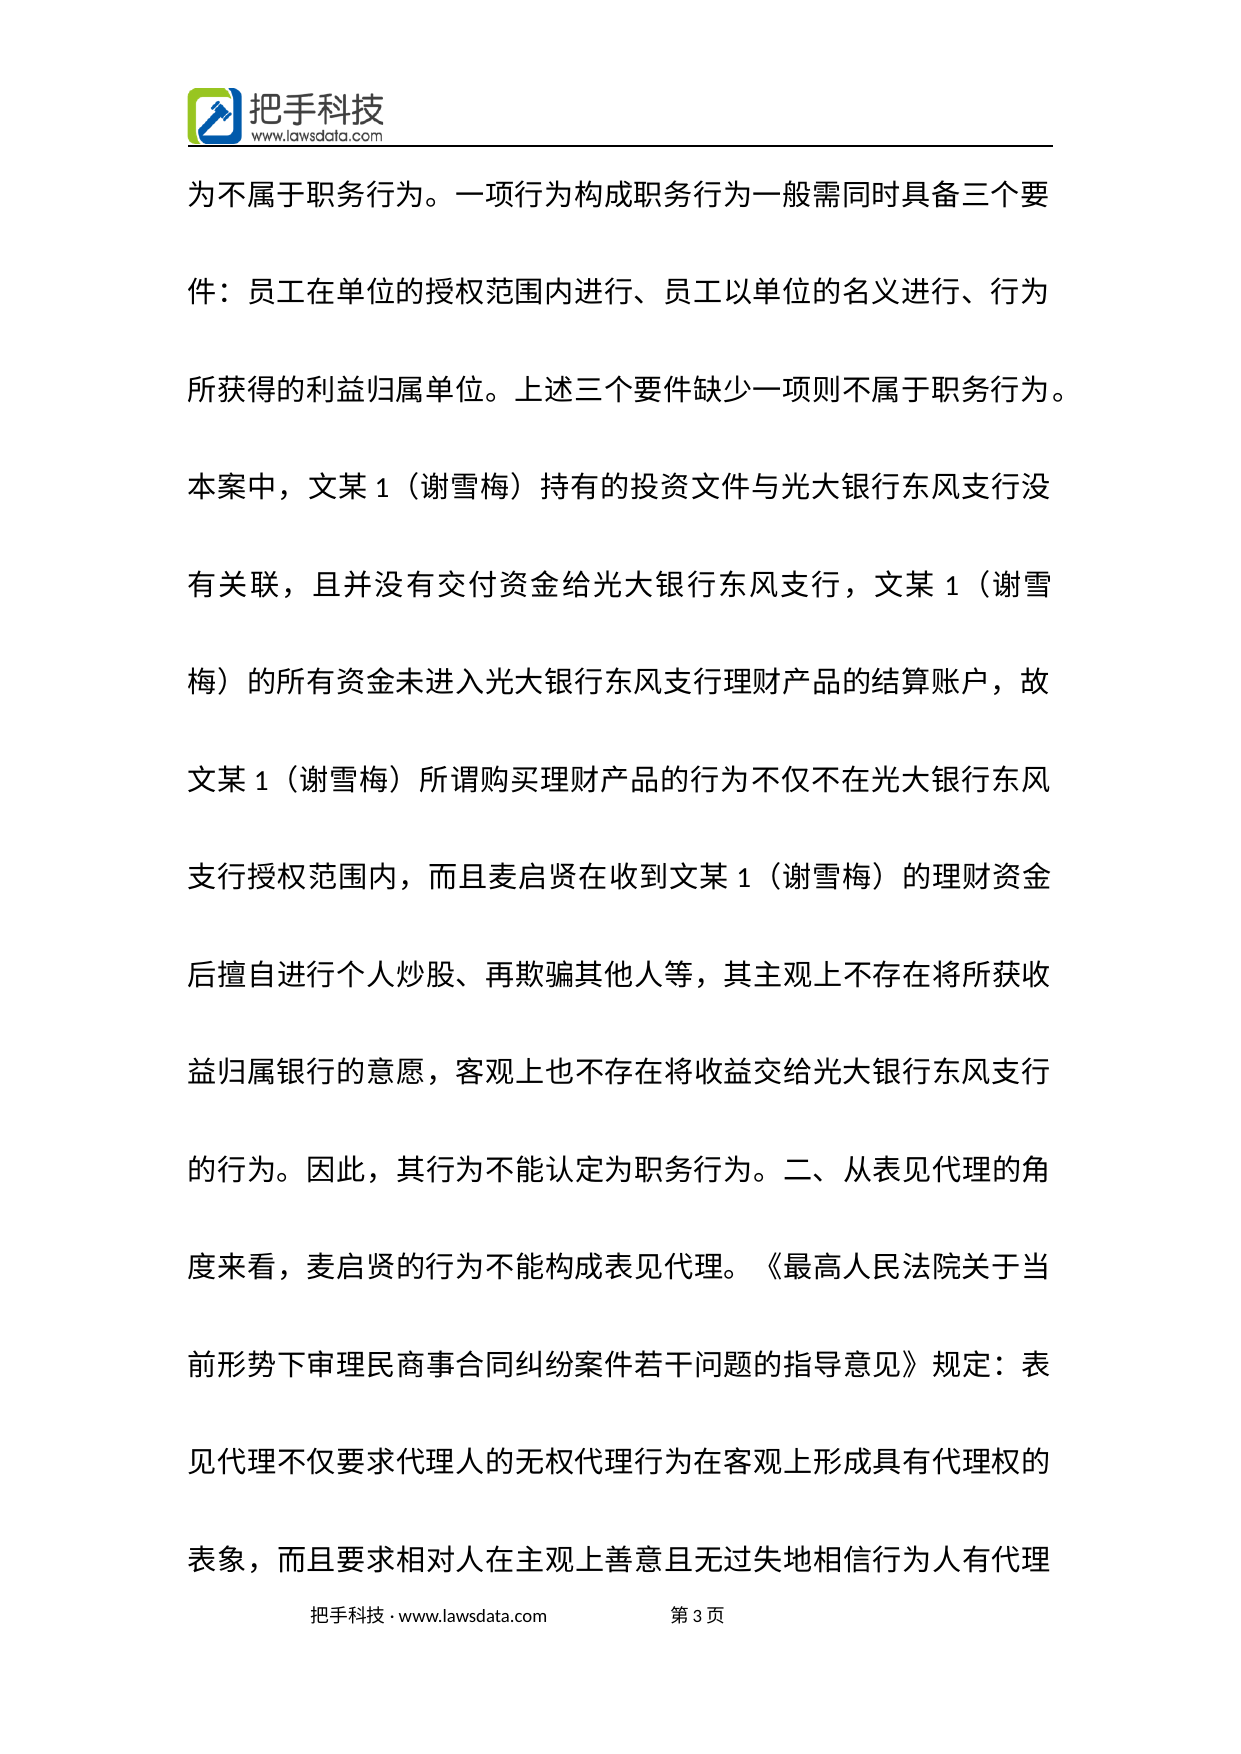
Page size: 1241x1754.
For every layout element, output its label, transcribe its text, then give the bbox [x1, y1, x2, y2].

picture [187, 88, 384, 144]
